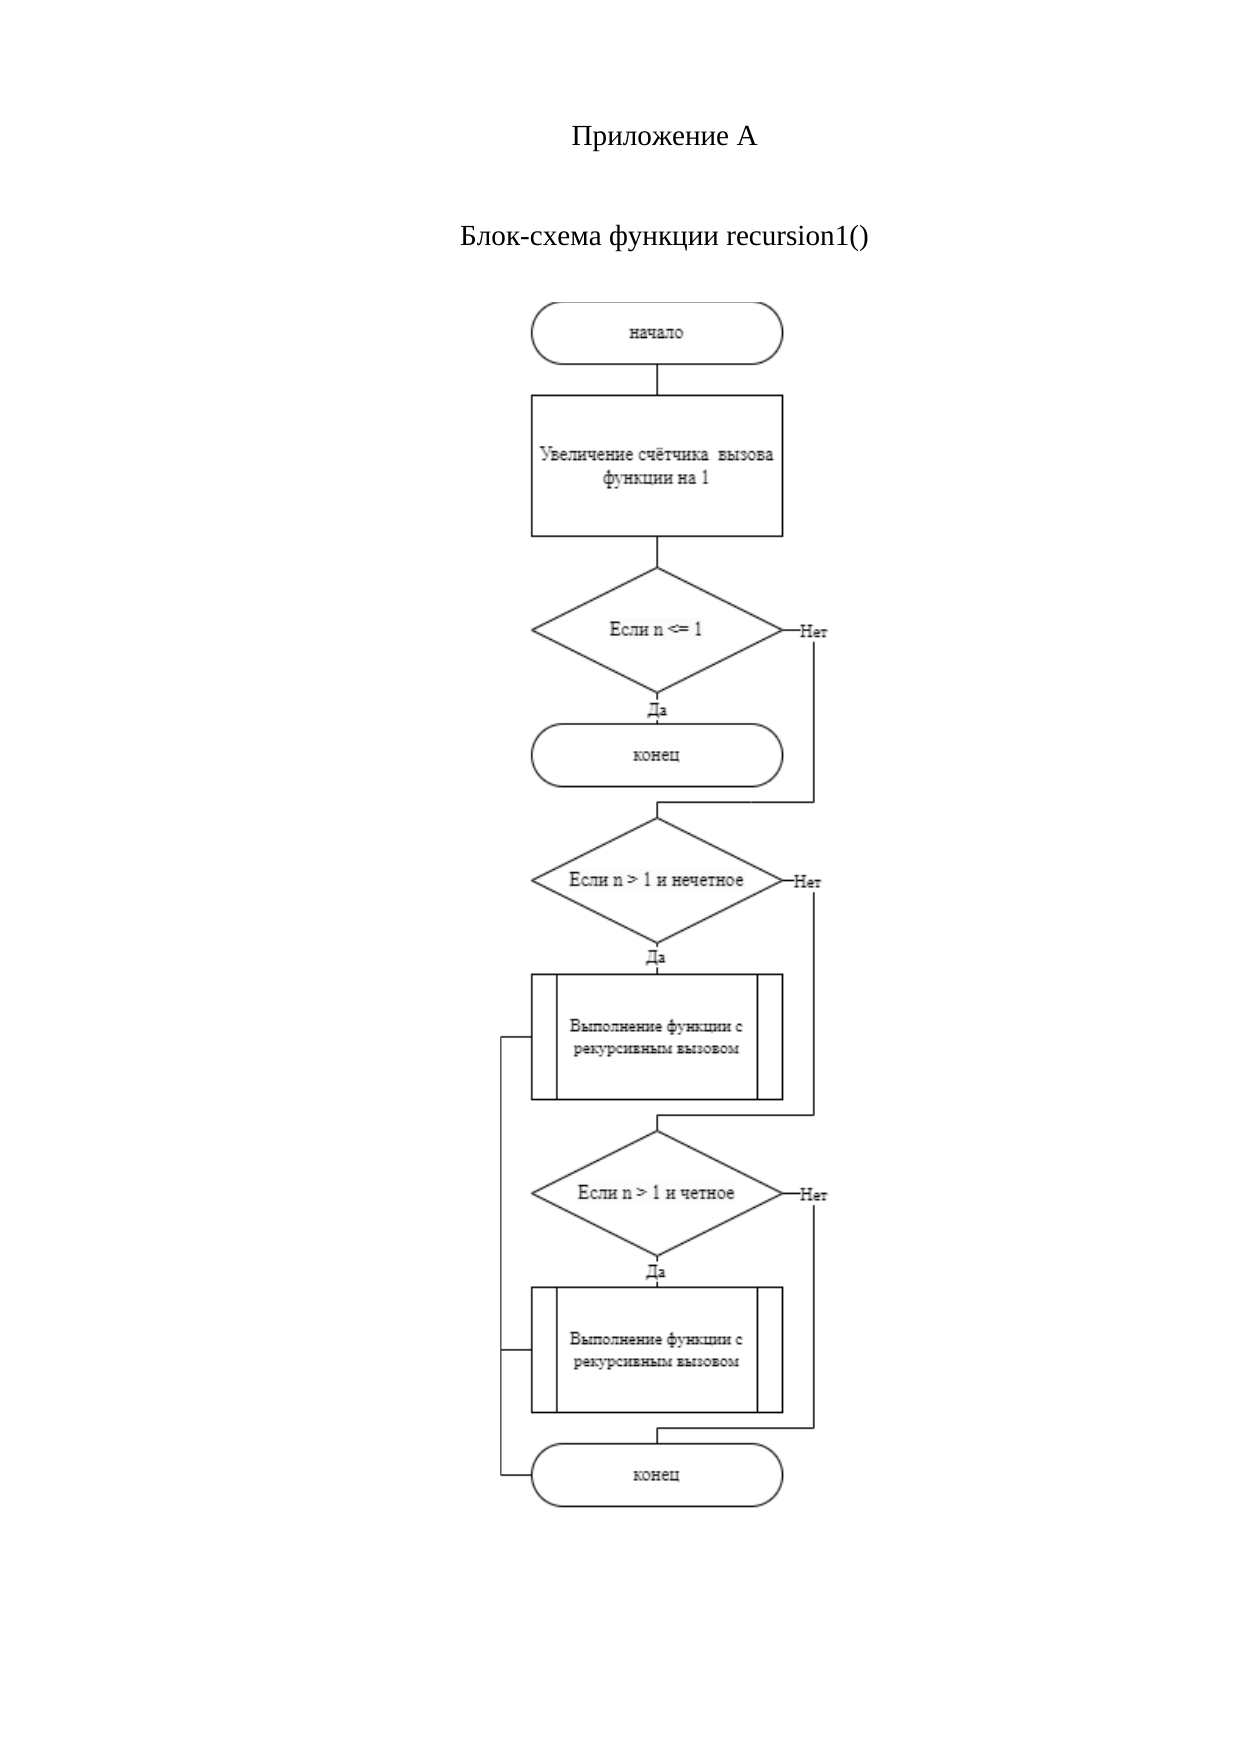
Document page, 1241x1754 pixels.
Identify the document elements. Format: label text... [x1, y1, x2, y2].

text Приложение А [177, 118, 1152, 152]
picture [500, 302, 829, 1509]
subtitle Блок-схема функции recursion1() [177, 218, 1152, 252]
